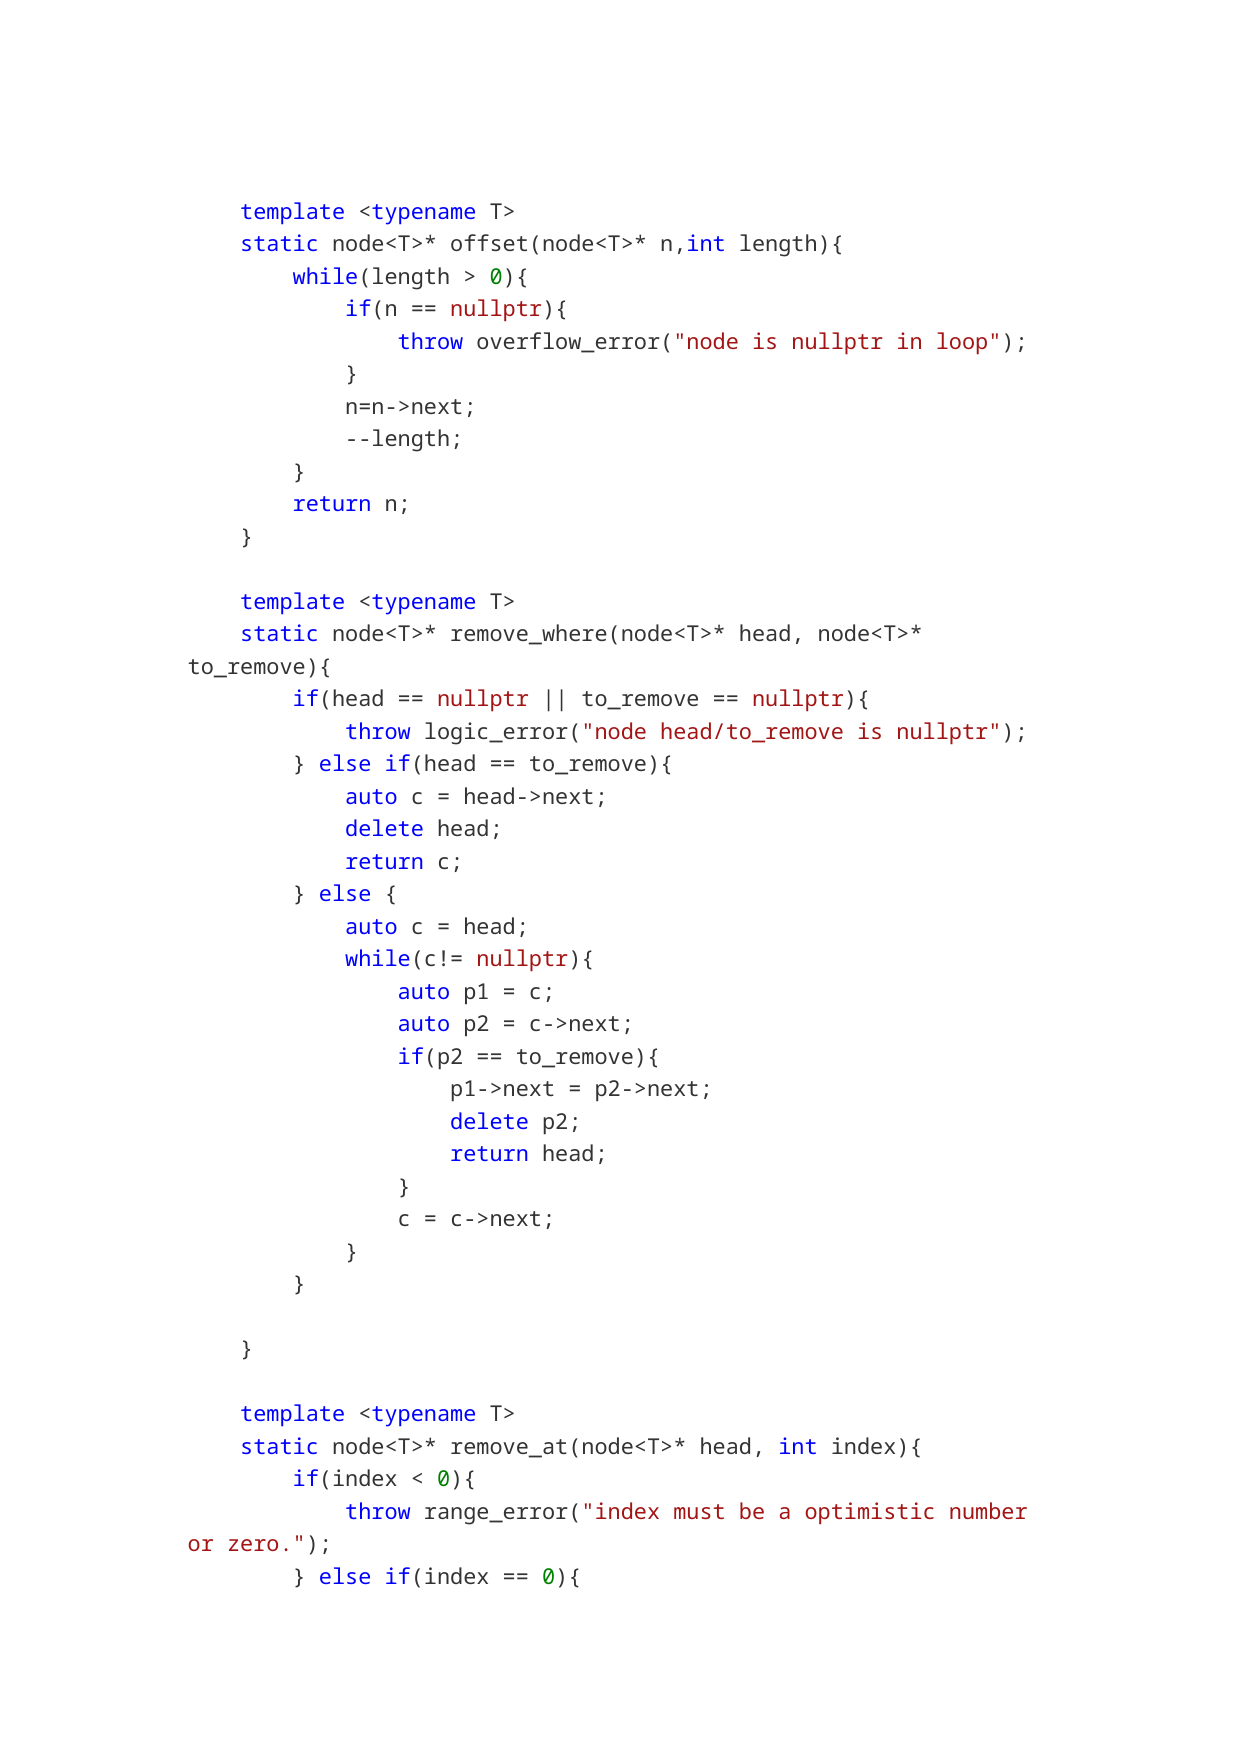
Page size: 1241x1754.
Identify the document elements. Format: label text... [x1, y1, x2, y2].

text if(n == nullptr){ [187, 292, 1053, 324]
text static node<T>* remove_where(node<T>* head, node<T>* to_remove){ [187, 617, 1053, 682]
text } [187, 1267, 1053, 1299]
text return head; [187, 1137, 1053, 1169]
text } else { [187, 877, 1053, 909]
text if(p2 == to_remove){ [187, 1039, 1053, 1072]
text throw range_error("index must be a optimistic number or zero."); [187, 1494, 1053, 1559]
text throw overflow_error("node is nullptr in loop"); [187, 324, 1053, 357]
text p1->next = p2->next; [187, 1072, 1053, 1104]
text delete p2; [187, 1104, 1053, 1137]
text c = c->next; [187, 1202, 1053, 1234]
text if(index < 0){ [187, 1462, 1053, 1494]
text delete head; [187, 812, 1053, 844]
text if(head == nullptr || to_remove == nullptr){ [187, 682, 1053, 714]
text } [187, 357, 1053, 389]
text auto p2 = c->next; [187, 1007, 1053, 1039]
text } [187, 1169, 1053, 1202]
text static node<T>* remove_at(node<T>* head, int index){ [187, 1429, 1053, 1462]
text static node<T>* offset(node<T>* n,int length){ [187, 227, 1053, 259]
text while(length > 0){ [187, 259, 1053, 292]
text --length; [187, 422, 1053, 454]
text template <typename T> [187, 584, 1053, 617]
text template <typename T> [187, 194, 1053, 227]
text } [187, 519, 1053, 552]
text template <typename T> [187, 1397, 1053, 1429]
text } else if(index == 0){ [187, 1559, 1053, 1592]
text return c; [187, 844, 1053, 877]
text } [187, 1234, 1053, 1267]
text auto p1 = c; [187, 974, 1053, 1007]
text } else if(head == to_remove){ [187, 747, 1053, 779]
text throw logic_error("node head/to_remove is nullptr"); [187, 714, 1053, 747]
text return n; [187, 487, 1053, 519]
text n=n->next; [187, 389, 1053, 422]
text auto c = head; [187, 909, 1053, 942]
text } [187, 454, 1053, 487]
text } [187, 1332, 1053, 1364]
text while(c!= nullptr){ [187, 942, 1053, 974]
text auto c = head->next; [187, 779, 1053, 812]
